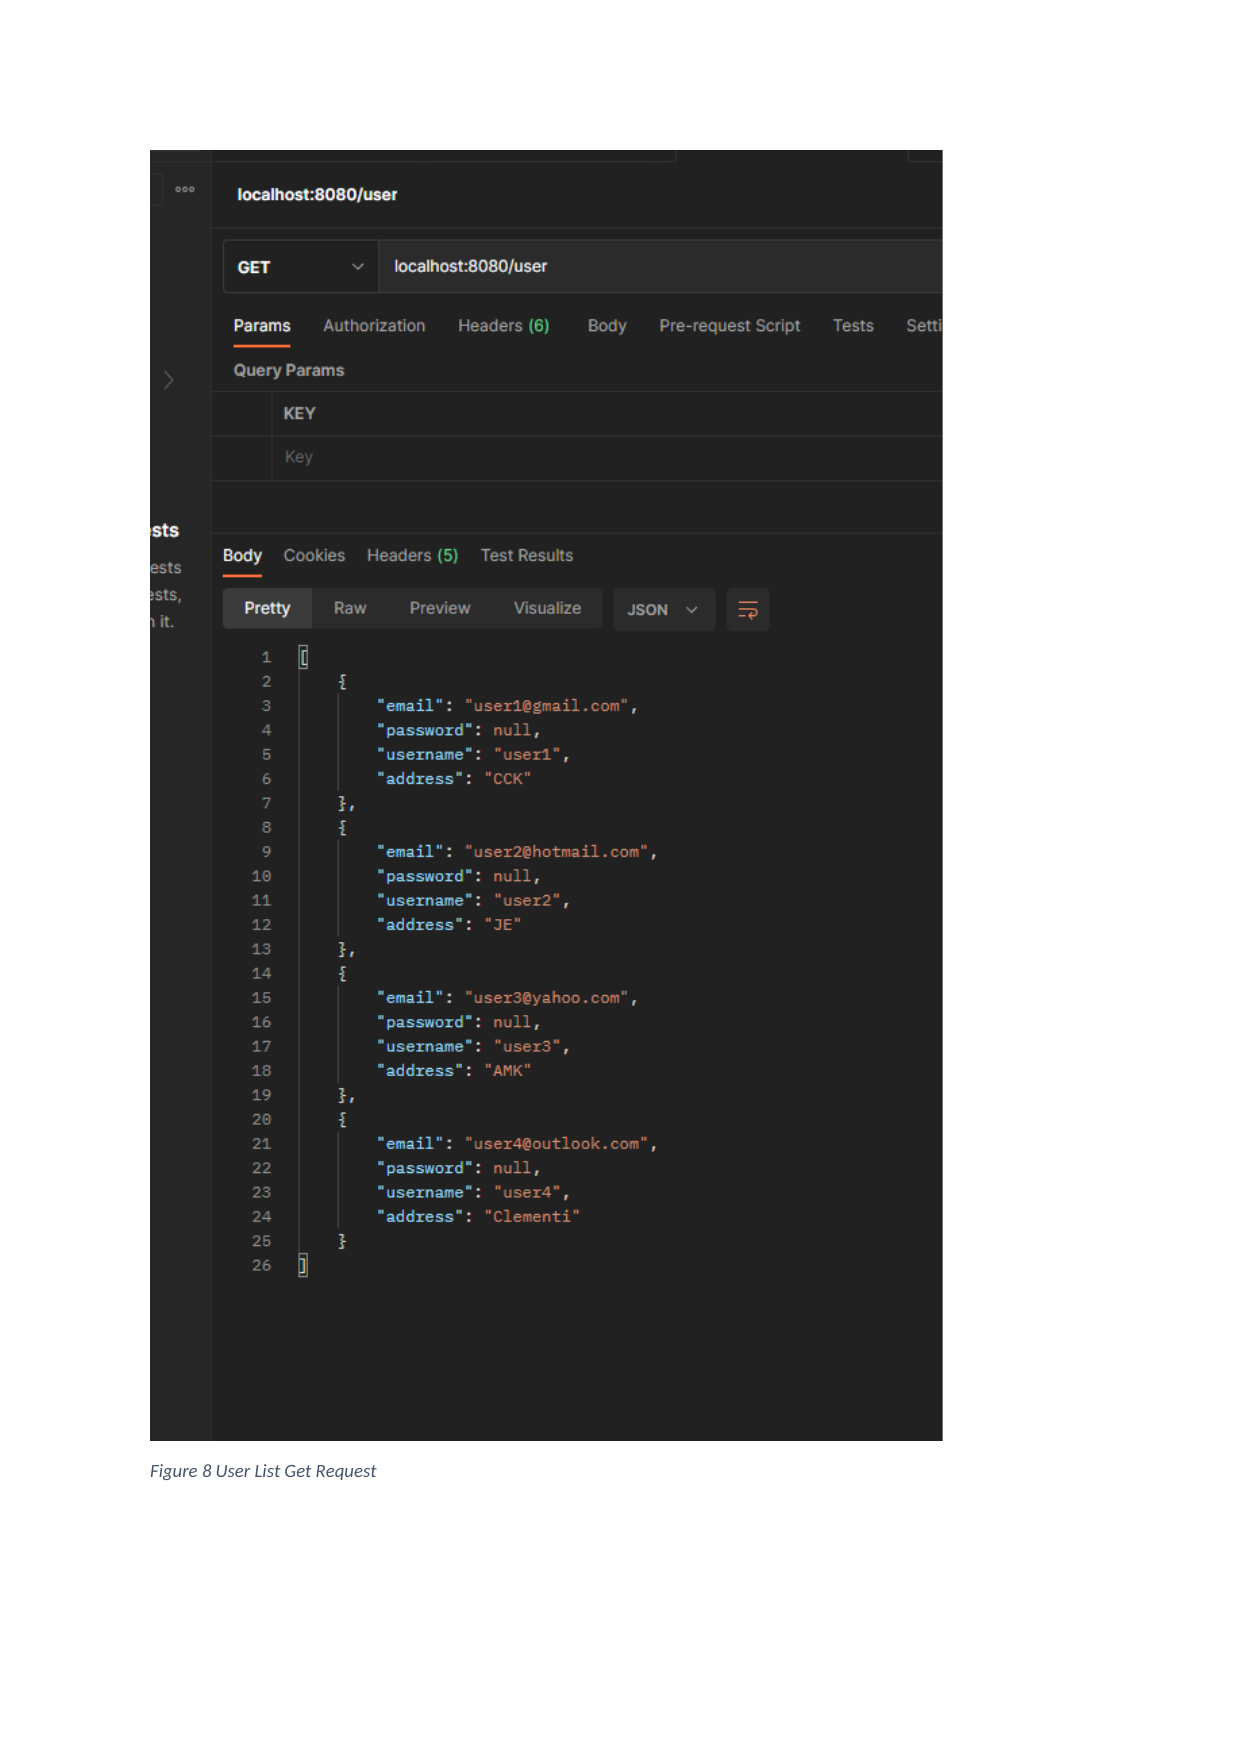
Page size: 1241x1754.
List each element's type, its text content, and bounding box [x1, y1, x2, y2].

picture [150, 150, 943, 1441]
